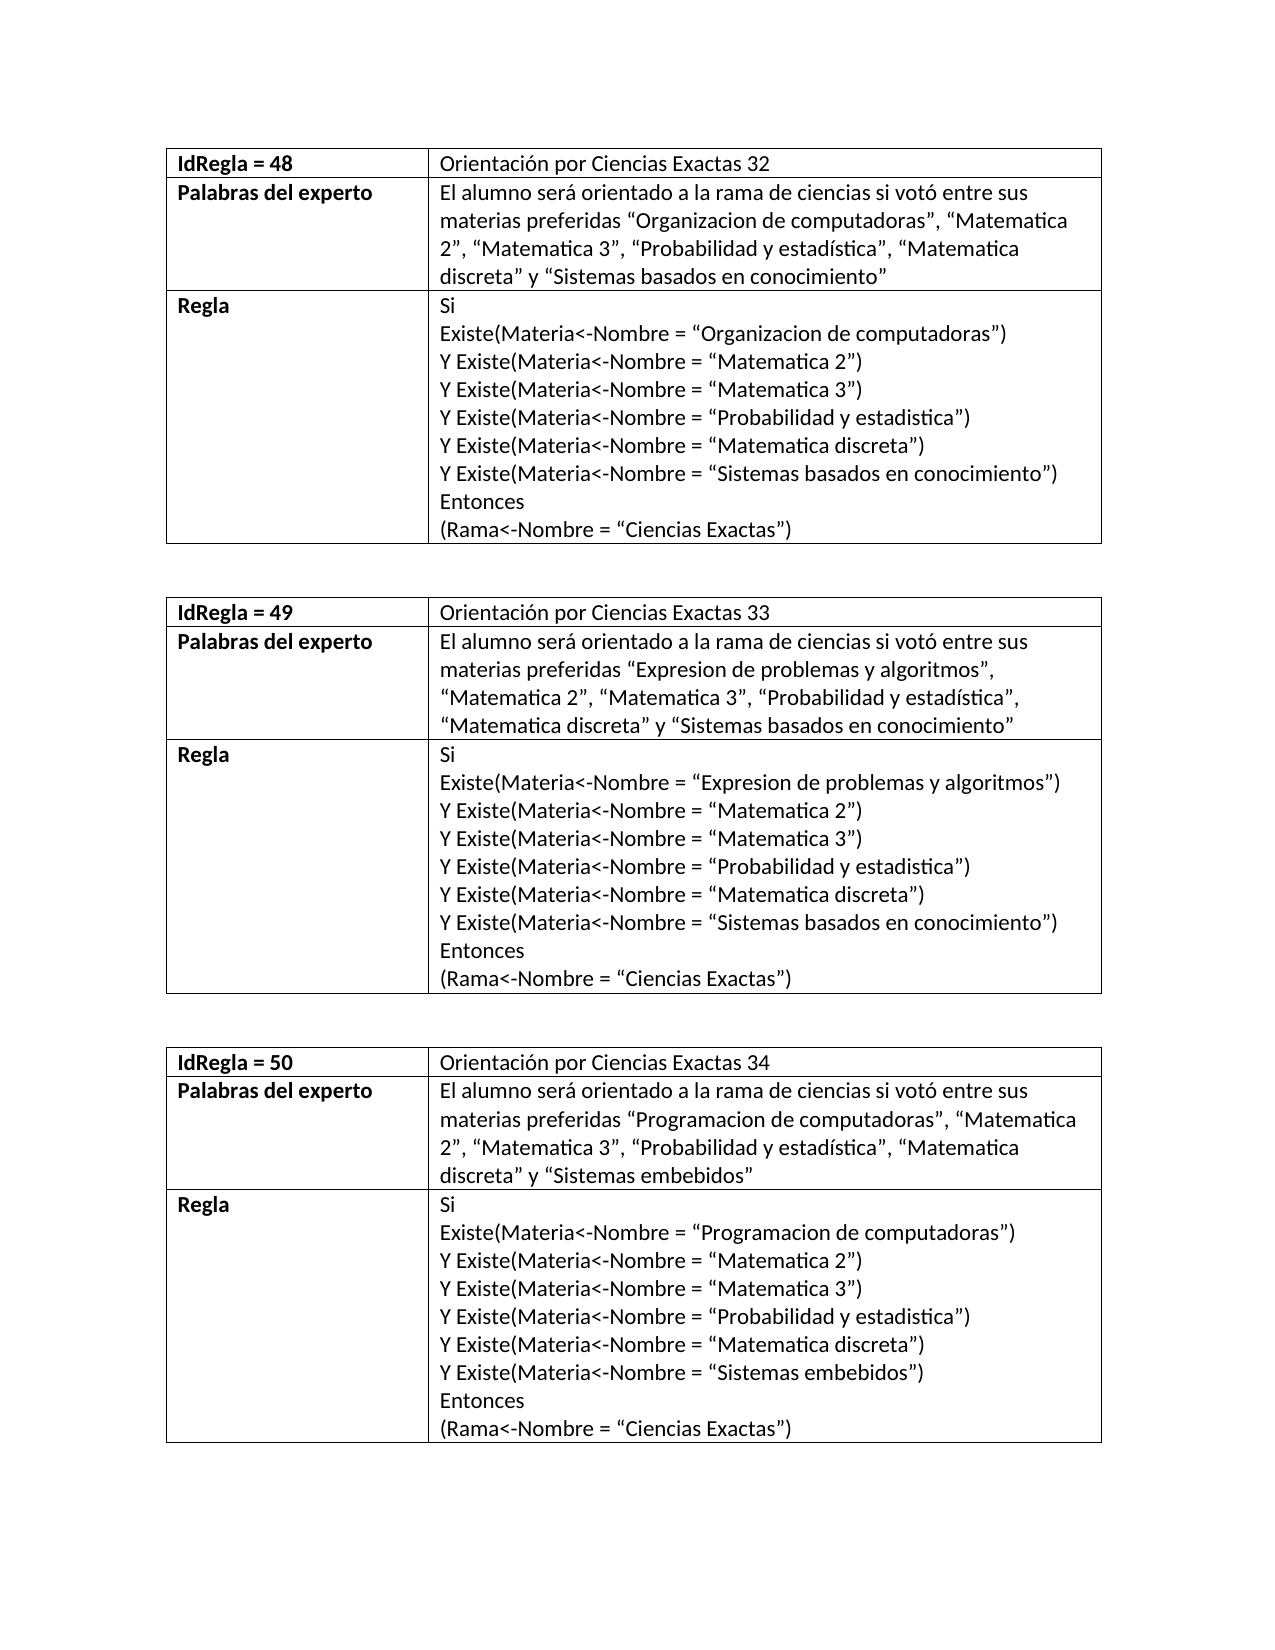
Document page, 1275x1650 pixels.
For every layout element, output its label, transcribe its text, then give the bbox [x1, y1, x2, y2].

table_header Orientación por Ciencias Exactas 33 [429, 598, 1101, 626]
table_cell El alumno será orientado a la rama de ciencias si votó entre sus materias preferidas “Organizacion de computadoras”, “Matematica 2”, “Matematica 3”, “Probabilidad y estadística”, “Matematica discreta” y “Sistemas basados en conocimiento” [429, 178, 1101, 290]
table_cell El alumno será orientado a la rama de ciencias si votó entre sus materias preferidas “Programacion de computadoras”, “Matematica 2”, “Matematica 3”, “Probabilidad y estadística”, “Matematica discreta” y “Sistemas embebidos” [429, 1077, 1101, 1189]
table_cell Palabras del experto [167, 1077, 428, 1189]
table_cell El alumno será orientado a la rama de ciencias si votó entre sus materias preferidas “Expresion de problemas y algoritmos”, “Matematica 2”, “Matematica 3”, “Probabilidad y estadística”, “Matematica discreta” y “Sistemas basados en conocimiento” [429, 627, 1101, 739]
table_cell Si Existe(Materia<-Nombre = “Organizacion de computadoras”) Y Existe(Materia<-Nombre = “Matematica 2”) Y Existe(Materia<-Nombre = “Matematica 3”) Y Existe(Materia<-Nombre = “Probabilidad y estadistica”) Y Existe(Materia<-Nombre = “Matematica discreta”) Y Existe(Materia<-Nombre = “Sistemas basados en conocimiento”) Entonces (Rama<-Nombre = “Ciencias Exactas”) [429, 291, 1101, 543]
table_header IdRegla = 50 [167, 1048, 428, 1076]
table_header Orientación por Ciencias Exactas 32 [429, 149, 1101, 177]
table_cell Palabras del experto [167, 627, 428, 739]
table_cell Palabras del experto [167, 178, 428, 290]
table_cell Regla [167, 1190, 428, 1442]
table_cell Si Existe(Materia<-Nombre = “Expresion de problemas y algoritmos”) Y Existe(Materia<-Nombre = “Matematica 2”) Y Existe(Materia<-Nombre = “Matematica 3”) Y Existe(Materia<-Nombre = “Probabilidad y estadistica”) Y Existe(Materia<-Nombre = “Matematica discreta”) Y Existe(Materia<-Nombre = “Sistemas basados en conocimiento”) Entonces (Rama<-Nombre = “Ciencias Exactas”) [429, 740, 1101, 992]
table_cell Regla [167, 740, 428, 992]
table_cell Si Existe(Materia<-Nombre = “Programacion de computadoras”) Y Existe(Materia<-Nombre = “Matematica 2”) Y Existe(Materia<-Nombre = “Matematica 3”) Y Existe(Materia<-Nombre = “Probabilidad y estadistica”) Y Existe(Materia<-Nombre = “Matematica discreta”) Y Existe(Materia<-Nombre = “Sistemas embebidos”) Entonces (Rama<-Nombre = “Ciencias Exactas”) [429, 1190, 1101, 1442]
table_header Orientación por Ciencias Exactas 34 [429, 1048, 1101, 1076]
table_header IdRegla = 49 [167, 598, 428, 626]
table_header IdRegla = 48 [167, 149, 428, 177]
table_cell Regla [167, 291, 428, 543]
